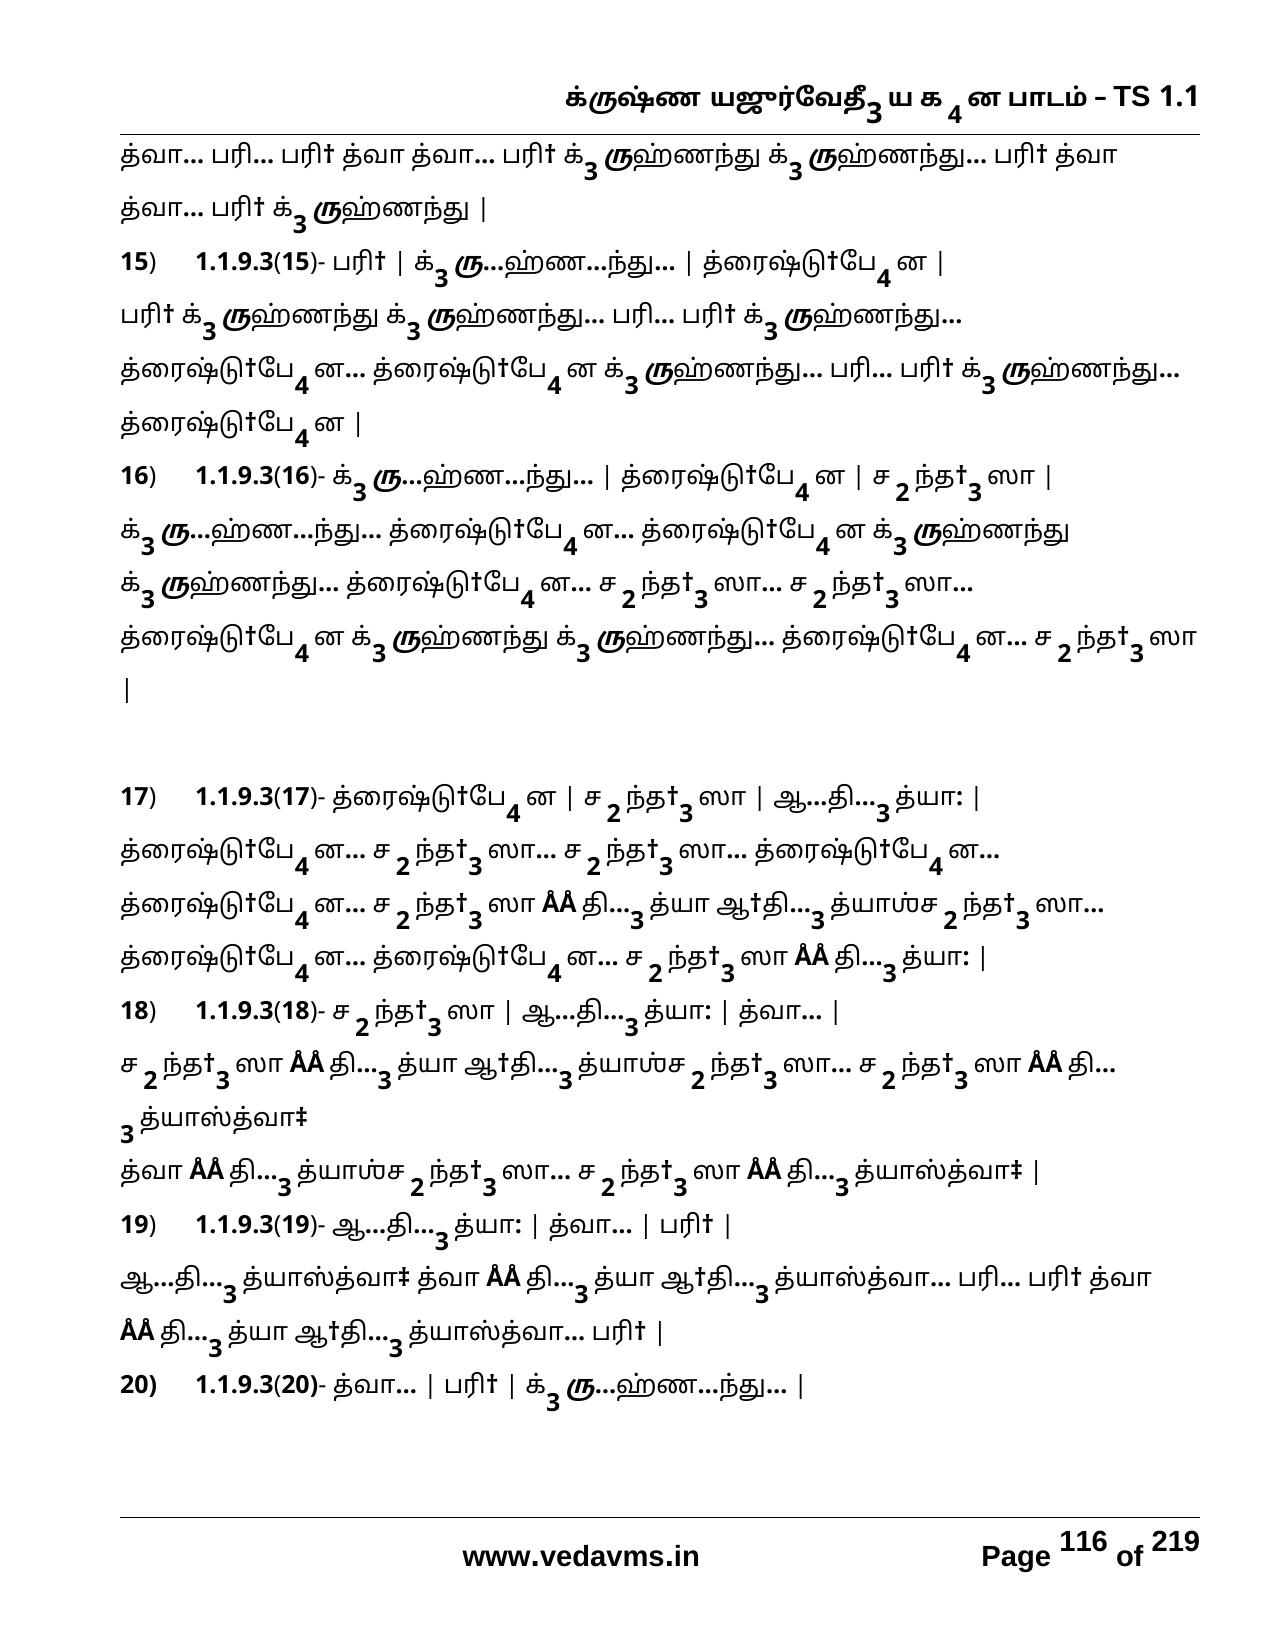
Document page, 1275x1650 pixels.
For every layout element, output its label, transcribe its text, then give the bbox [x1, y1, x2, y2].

text 17) 1.1.9.3(17)- த்ரைஷ்டு†பே4ன | ச2ந்த†3ஸா | ஆ…தி…3த்யா: | [120, 778, 1200, 829]
text த்வா… பரி… பரி† த்வா த்வா… பரி† க்3ருஹ்ணந்து க்3ருஹ்ணந்து… பரி† த்வா த்வா… பரி† க்3ருஹ்ணந்து | [120, 136, 1200, 241]
text 15) 1.1.9.3(15)- பரி† | க்3ரு…ஹ்ண…ந்து… | த்ரைஷ்டு†பே4ன | [120, 243, 1200, 294]
text 18) 1.1.9.3(18)- ச2ந்த†3ஸா | ஆ…தி…3த்யா: | த்வா… | [120, 992, 1200, 1043]
text பரி† க்3ருஹ்ணந்து க்3ருஹ்ணந்து… பரி… பரி† க்3ருஹ்ணந்து… த்ரைஷ்டு†பே4ன… த்ரைஷ்டு†பே4ன க்3ருஹ்ணந்து… பரி… பரி† க்3ருஹ்ணந்து… த்ரைஷ்டு†பே4ன | [120, 297, 1200, 455]
text 20) 1.1.9.3(20)- த்வா… | பரி† | க்3ரு…ஹ்ண…ந்து… | [120, 1367, 1200, 1418]
text 19) 1.1.9.3(19)- ஆ…தி…3த்யா: | த்வா… | பரி† | [120, 1207, 1200, 1258]
text க்3ரு…ஹ்ண…ந்து… த்ரைஷ்டு†பே4ன… த்ரைஷ்டு†பே4ன க்3ருஹ்ணந்து க்3ருஹ்ணந்து… த்ரைஷ்டு†பே4ன… ச2ந்த†3ஸா… ச2ந்த†3ஸா… த்ரைஷ்டு†பே4ன க்3ருஹ்ணந்து க்3ருஹ்ணந்து… த்ரைஷ்டு†பே4ன… ச2ந்த†3ஸா | [120, 511, 1200, 705]
text ஆ…தி…3த்யாஸ்த்வா‡ த்வா ÅÅதி…3த்யா ஆ†தி…3த்யாஸ்த்வா… பரி… பரி† த்வா ÅÅதி…3த்யா ஆ†தி…3த்யாஸ்த்வா… பரி† | [120, 1260, 1200, 1365]
text ச2ந்த†3ஸா ÅÅதி…3த்யா ஆ†தி…3த்யாஶ்ச2ந்த†3ஸா… ச2ந்த†3ஸா ÅÅதி…3த்யாஸ்த்வா‡ த்வா ÅÅதி…3த்யாஶ்ச2ந்த†3ஸா… ச2ந்த†3ஸா ÅÅதி…3த்யாஸ்த்வா‡ | [120, 1046, 1200, 1204]
text த்ரைஷ்டு†பே4ன… ச2ந்த†3ஸா… ச2ந்த†3ஸா… த்ரைஷ்டு†பே4ன… த்ரைஷ்டு†பே4ன… ச2ந்த†3ஸா ÅÅதி…3த்யா ஆ†தி…3த்யாஶ்ச2ந்த†3ஸா… த்ரைஷ்டு†பே4ன… த்ரைஷ்டு†பே4ன… ச2ந்த†3ஸா ÅÅதி…3த்யா: | [120, 832, 1200, 990]
text 16) 1.1.9.3(16)- க்3ரு…ஹ்ண…ந்து… | த்ரைஷ்டு†பே4ன | ச2ந்த†3ஸா | [120, 458, 1200, 509]
